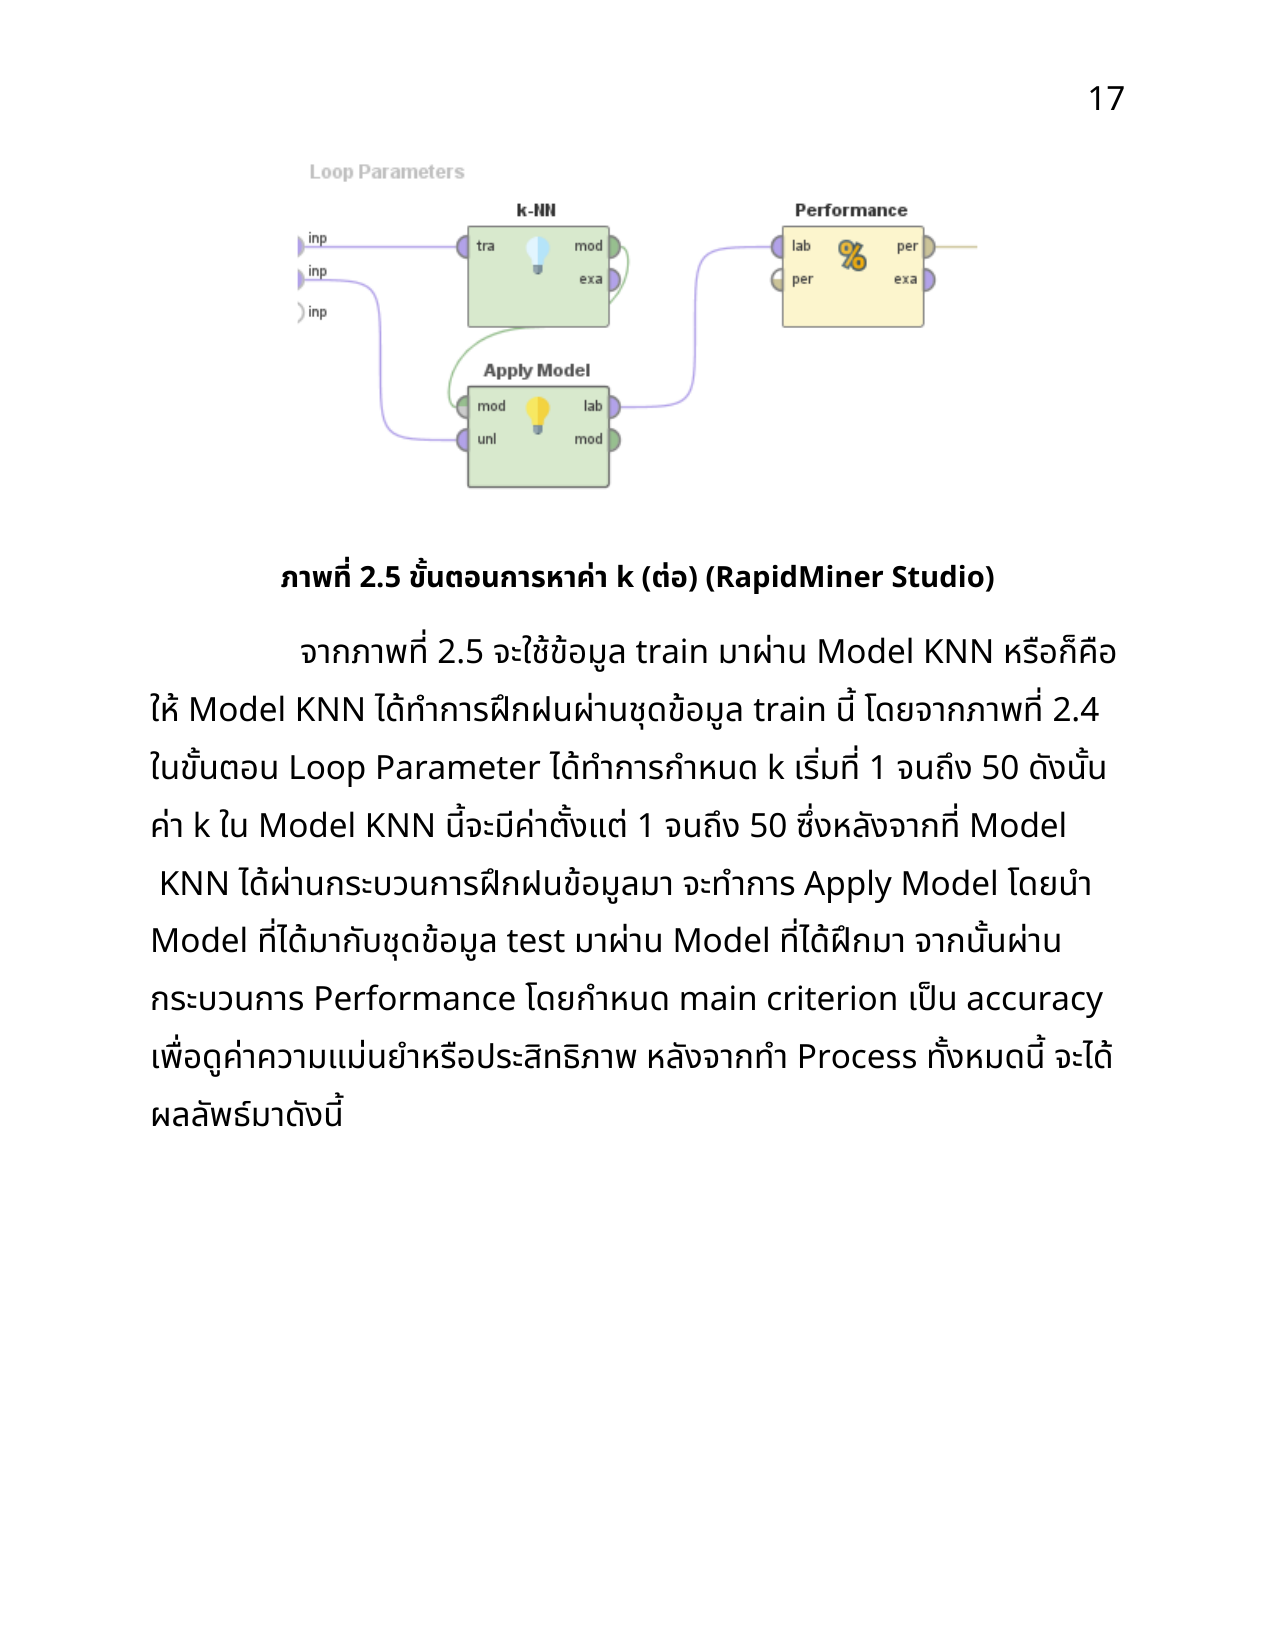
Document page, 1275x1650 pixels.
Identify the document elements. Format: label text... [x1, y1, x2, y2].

text จากภาพที่ 2.5 จะใช้ข้อมูล train มาผ่าน Model KNN หรือก็คือให้ Model KNN ได้ทำการฝึกฝนผ่านชุดข้อมูล train นี้ โดยจากภาพที่ 2.4 ในขั้นตอน Loop Parameter ได้ทำการกำหนด k เริ่มที่ 1 จนถึง 50 ดังนั้น ค่า k ใน Model KNN นี้จะมีค่าตั้งแต่ 1 จนถึง 50 ซึ่งหลังจากที่ Model KNN ได้ผ่านกระบวนการฝึกฝนข้อมูลมา จะทำการ Apply Model โดยนำ Model ที่ได้มากับชุดข้อมูล test มาผ่าน Model ที่ได้ฝึกมา จากนั้นผ่านกระบวนการ Performance โดยกำหนด main criterion เป็น accuracy เพื่อดูค่าความแม่นยำหรือประสิทธิภาพ หลังจากทำ Process ทั้งหมดนี้ จะได้ผลลัพธ์มาดังนี้ [150, 628, 1125, 1142]
text ภาพที่ 2.5 ขั้นตอนการหาค่า k (ต่อ) (RapidMiner Studio) [150, 556, 1125, 601]
picture [297, 150, 978, 529]
